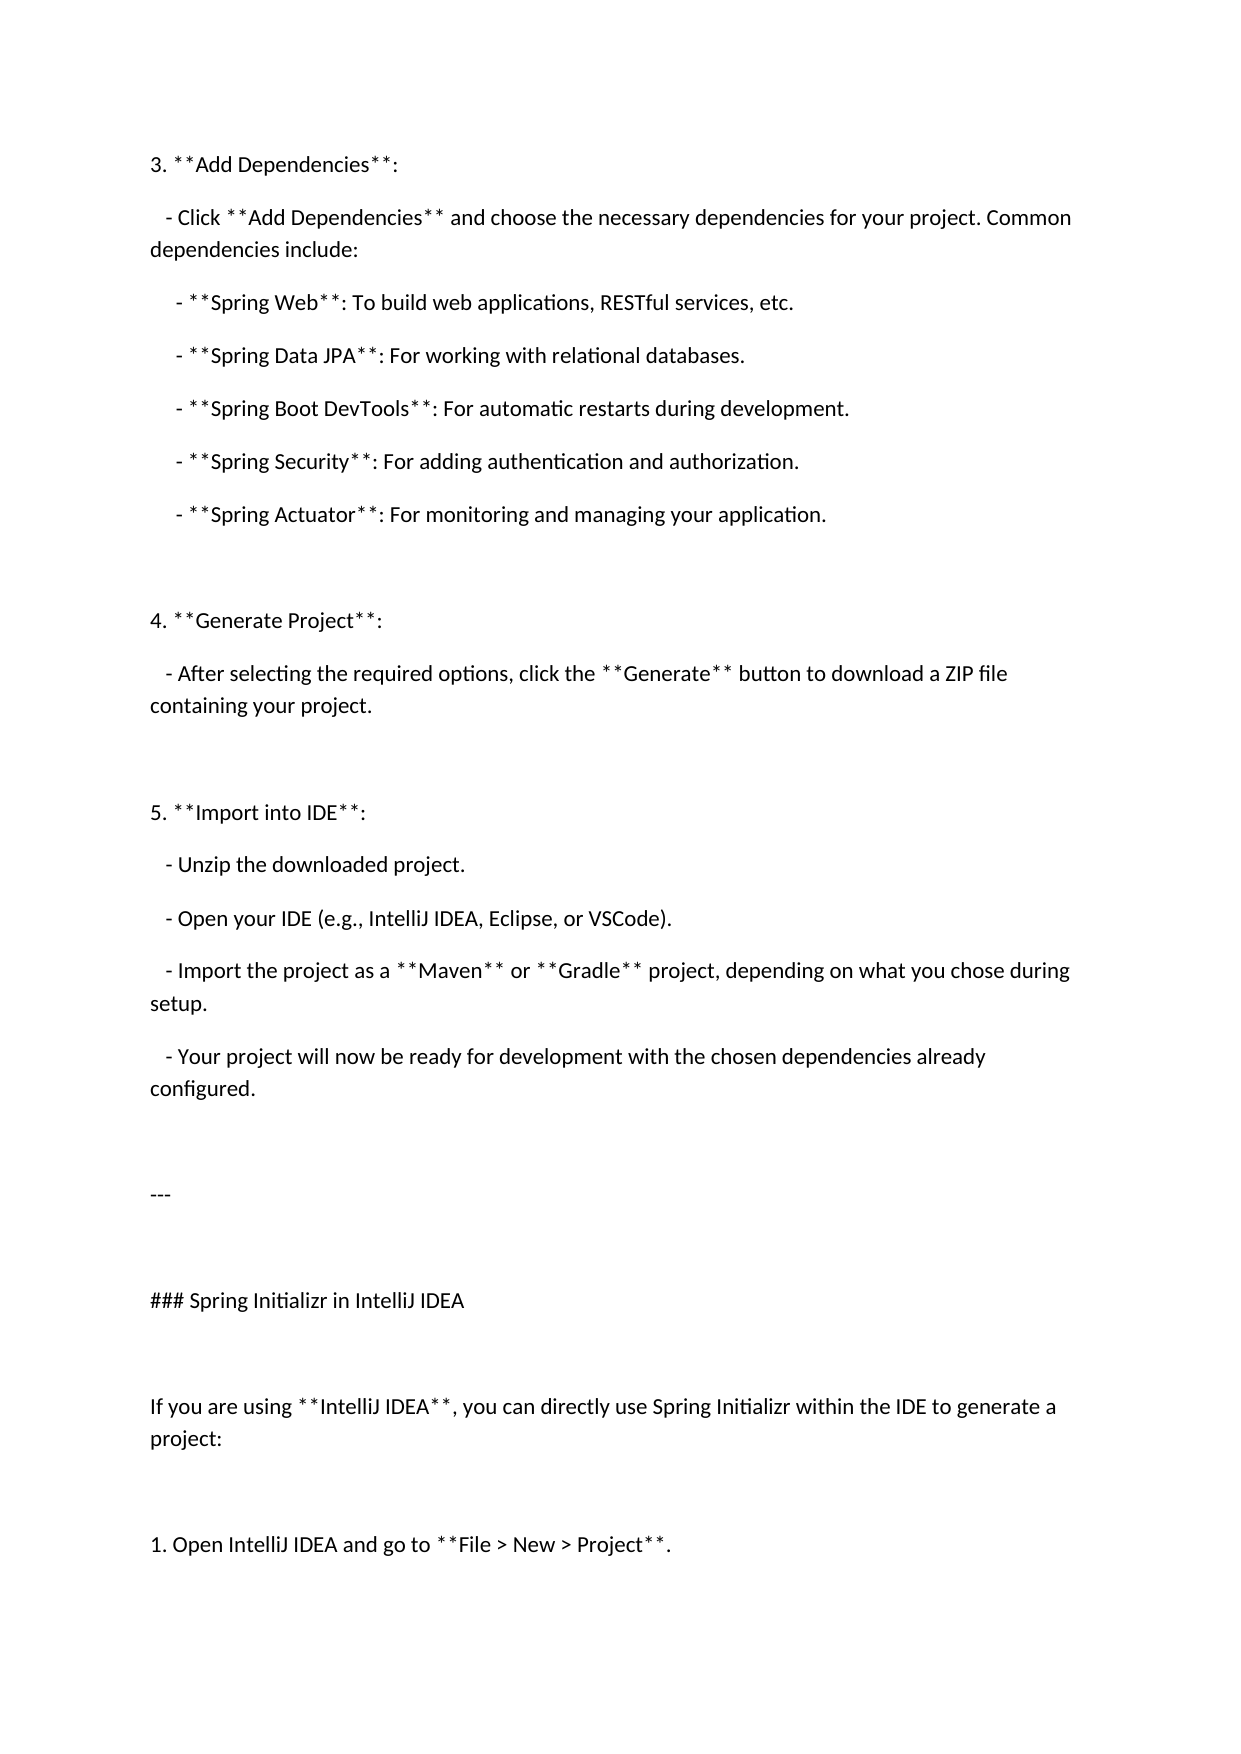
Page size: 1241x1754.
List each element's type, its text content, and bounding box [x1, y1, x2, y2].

text - **Spring Boot DevTools**: For automatic restarts during development. [150, 394, 1090, 422]
text - **Spring Security**: For adding authentication and authorization. [150, 447, 1090, 475]
text - After selecting the required options, click the **Generate** button to download a ZIP file containing your project. [150, 659, 1090, 719]
text - Open your IDE (e.g., IntelliJ IDEA, Eclipse, or VSCode). [150, 904, 1090, 932]
text ### Spring Initializr in IntelliJ IDEA [150, 1286, 1090, 1314]
text - Your project will now be ready for development with the chosen dependencies already configured. [150, 1042, 1090, 1102]
text - Click **Add Dependencies** and choose the necessary dependencies for your project. Common dependencies include: [150, 203, 1090, 263]
text 4. **Generate Project**: [150, 606, 1090, 634]
text - Unzip the downloaded project. [150, 851, 1090, 879]
text - **Spring Data JPA**: For working with relational databases. [150, 341, 1090, 369]
text 3. **Add Dependencies**: [150, 150, 1090, 178]
text 5. **Import into IDE**: [150, 798, 1090, 826]
text If you are using **IntelliJ IDEA**, you can directly use Spring Initializr within the IDE to generate a project: [150, 1392, 1090, 1452]
text - **Spring Web**: To build web applications, RESTful services, etc. [150, 288, 1090, 316]
text 1. Open IntelliJ IDEA and go to **File > New > Project**. [150, 1530, 1090, 1558]
text - **Spring Actuator**: For monitoring and managing your application. [150, 500, 1090, 528]
text --- [150, 1180, 1090, 1208]
text - Import the project as a **Maven** or **Gradle** project, depending on what you chose during setup. [150, 957, 1090, 1017]
